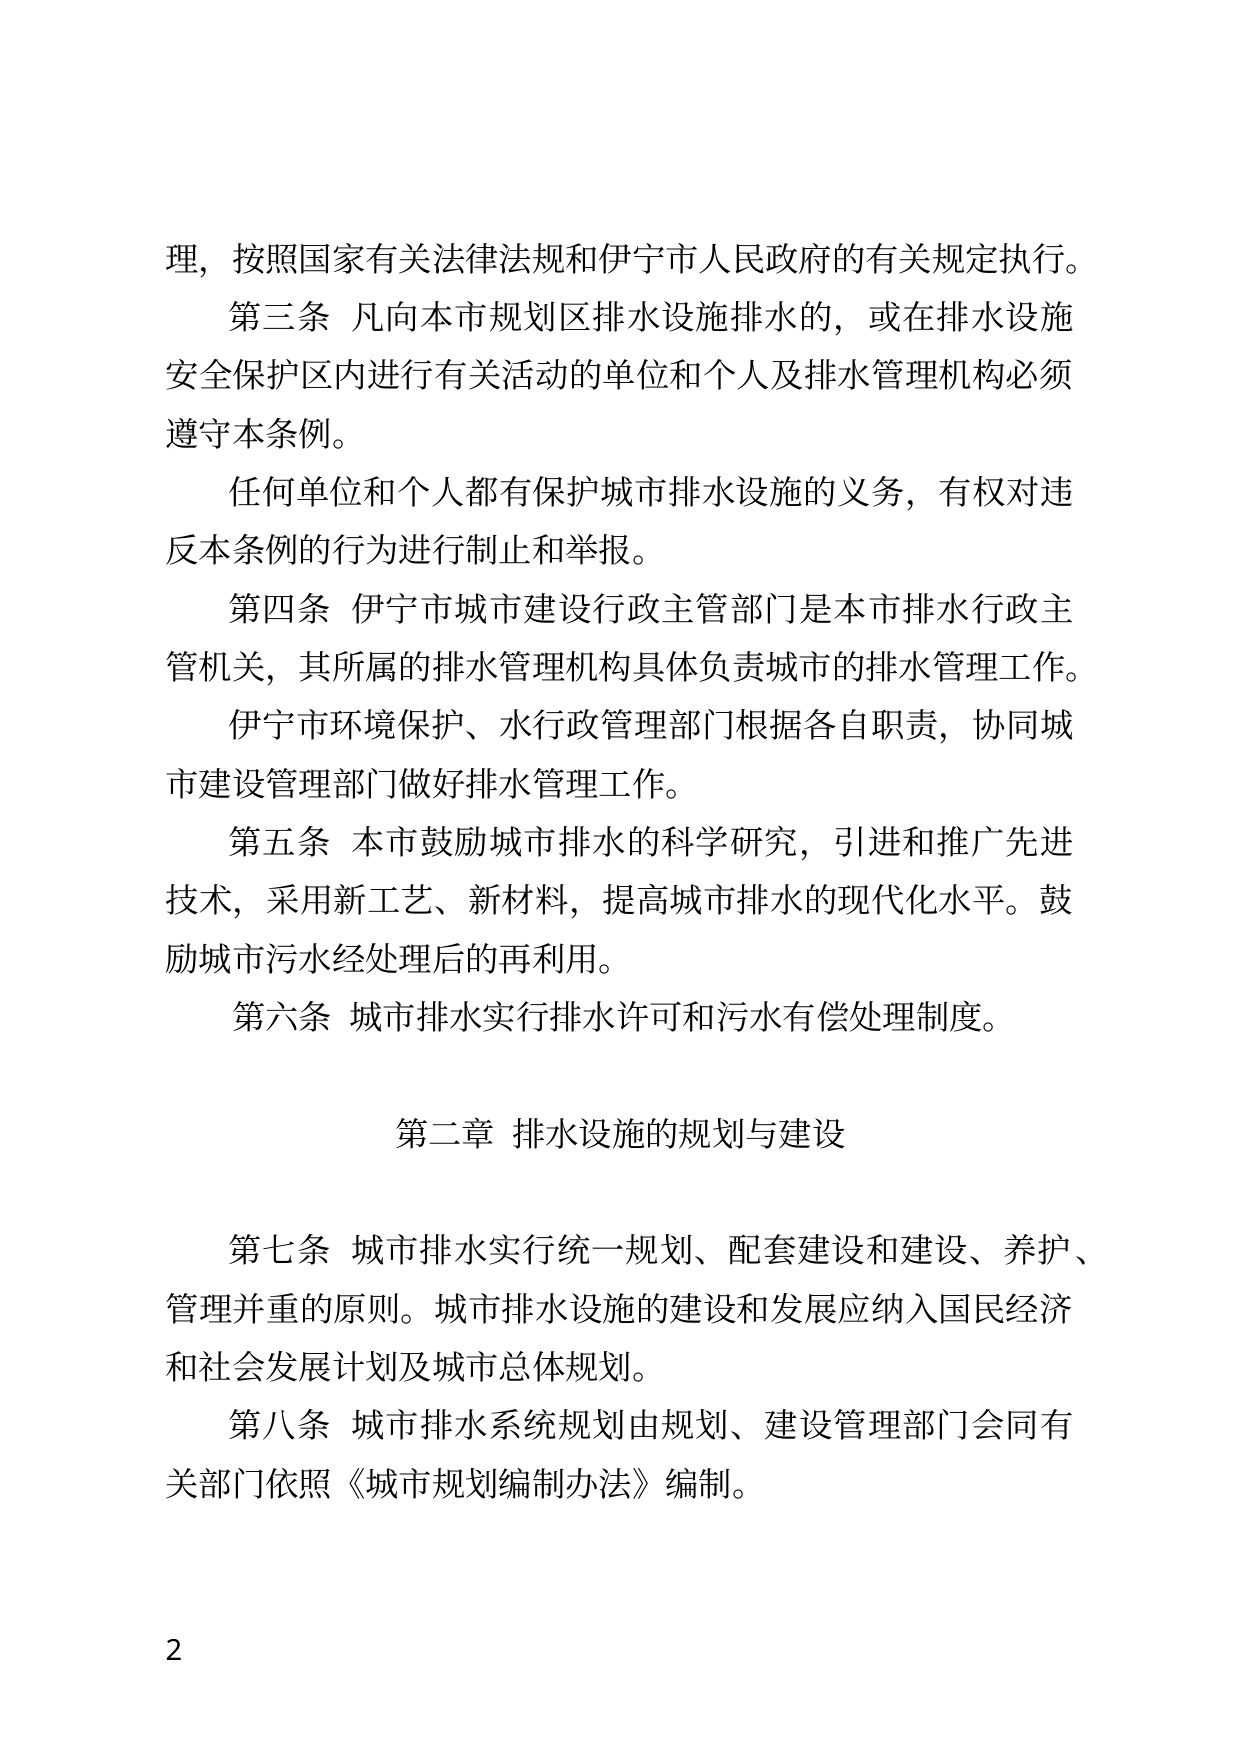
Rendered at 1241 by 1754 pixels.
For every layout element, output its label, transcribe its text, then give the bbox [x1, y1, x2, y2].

text 第七条 城市排水实行统一规划、配套建设和建设、养护、管理并重的原则。城市排水设施的建设和发展应纳入国民经济和社会发展计划及城市总体规划。 [165, 1216, 1075, 1391]
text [165, 224, 1075, 283]
text 伊宁市环境保护、水行政管理部门根据各自职责，协同城市建设管理部门做好排水管理工作。 [165, 691, 1075, 808]
text 任何单位和个人都有保护城市排水设施的义务，有权对违反本条例的行为进行制止和举报。 [165, 458, 1075, 574]
text 第二章 排水设施的规划与建设 [165, 1099, 1075, 1158]
text 第六条 城市排水实行排水许可和污水有偿处理制度。 [232, 983, 1075, 1041]
text 第四条 伊宁市城市建设行政主管部门是本市排水行政主管机关，其所属的排水管理机构具体负责城市的排水管理工作。 [165, 574, 1075, 691]
text 第三条 凡向本市规划区排水设施排水的，或在排水设施安全保护区内进行有关活动的单位和个人及排水管理机构必须遵守本条例。 [165, 283, 1075, 458]
text 第八条 城市排水系统规划由规划、建设管理部门会同有关部门依照《城市规划编制办法》编制。 [165, 1391, 1075, 1508]
text 第五条 本市鼓励城市排水的科学研究，引进和推广先进技术，采用新工艺、新材料，提高城市排水的现代化水平。鼓励城市污水经处理后的再利用。 [165, 808, 1075, 983]
